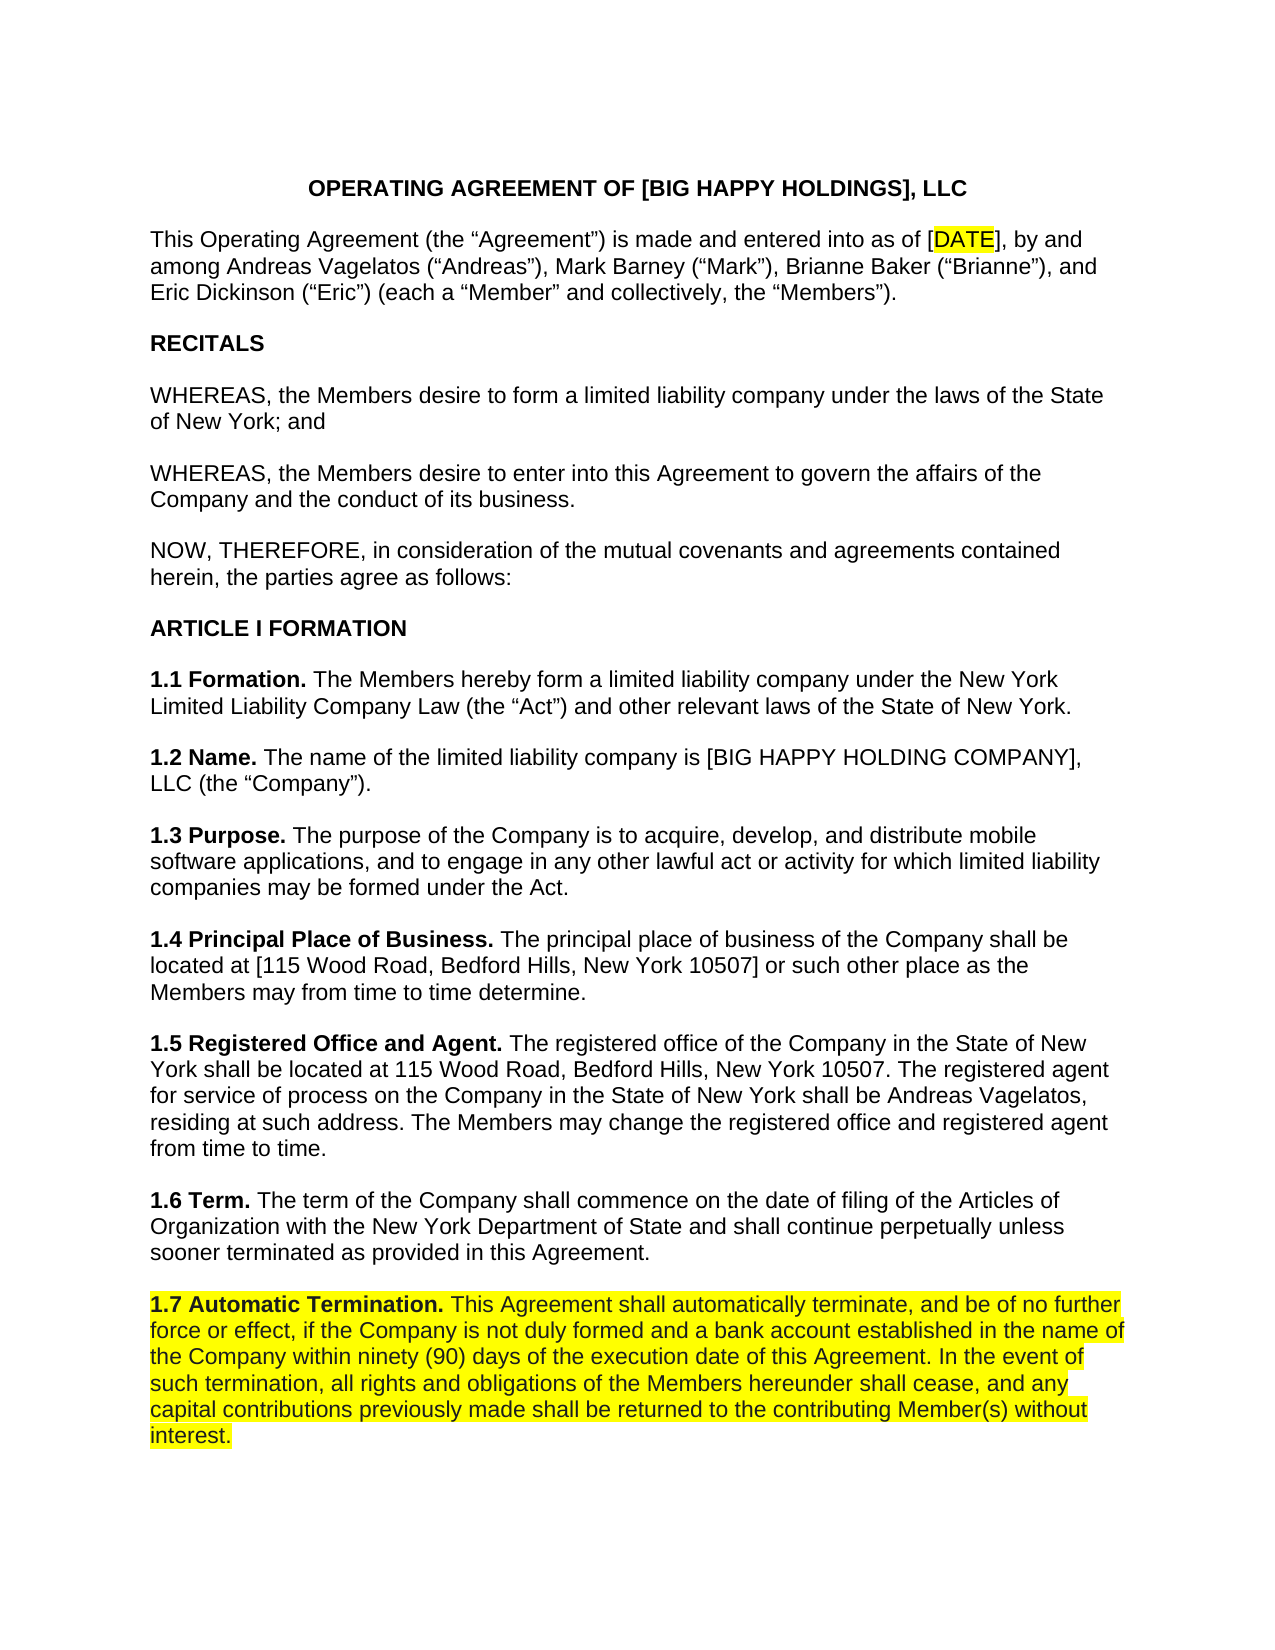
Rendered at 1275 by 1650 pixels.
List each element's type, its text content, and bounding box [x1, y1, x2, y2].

text ARTICLE I FORMATION [150, 615, 1125, 641]
text WHEREAS, the Members desire to enter into this Agreement to govern the affairs of the Company and the conduct of its business. [150, 459, 1125, 512]
text This Operating Agreement (the “Agreement”) is made and entered into as of [DATE], by and among Andreas Vagelatos (“Andreas”), Mark Barney (“Mark”), Brianne Baker (“Brianne”), and Eric Dickinson (“Eric”) (each a “Member” and collectively, the “Members”). [150, 226, 1125, 305]
text 1.1 Formation. The Members hereby form a limited liability company under the New York Limited Liability Company Law (the “Act”) and other relevant laws of the State of New York. [150, 666, 1125, 719]
text WHEREAS, the Members desire to form a limited liability company under the laws of the State of New York; and [150, 382, 1125, 434]
text 1.2 Name. The name of the limited liability company is [BIG HAPPY HOLDING COMPANY], LLC (the “Company”). [150, 744, 1125, 797]
text OPERATING AGREEMENT OF [BIG HAPPY HOLDINGS], LLC [150, 175, 1125, 201]
text 1.7 Automatic Termination. This Agreement shall automatically terminate, and be of no further force or effect, if the Company is not duly formed and a bank account established in the name of the Company within ninety (90) days of the execution date of this Agreement. In the event of such termination, all rights and obligations of the Members hereunder shall cease, and any capital contributions previously made shall be returned to the contributing Member(s) without interest. [150, 1291, 1125, 1449]
text 1.6 Term. The term of the Company shall commence on the date of filing of the Articles of Organization with the New York Department of State and shall continue perpetually unless sooner terminated as provided in this Agreement. [150, 1187, 1125, 1266]
text RECITALS [150, 330, 1125, 357]
text 1.5 Registered Office and Agent. The registered office of the Company in the State of New York shall be located at 115 Wood Road, Bedford Hills, New York 10507. The registered agent for service of process on the Company in the State of New York shall be Andreas Vagelatos, residing at such address. The Members may change the registered office and registered agent from time to time. [150, 1030, 1125, 1162]
text NOW, THEREFORE, in consideration of the mutual covenants and agreements contained herein, the parties agree as follows: [150, 537, 1125, 590]
text 1.3 Purpose. The purpose of the Company is to acquire, develop, and distribute mobile software applications, and to engage in any other lawful act or activity for which limited liability companies may be formed under the Act. [150, 822, 1125, 901]
text 1.4 Principal Place of Business. The principal place of business of the Company shall be located at [115 Wood Road, Bedford Hills, New York 10507] or such other place as the Members may from time to time determine. [150, 926, 1125, 1005]
